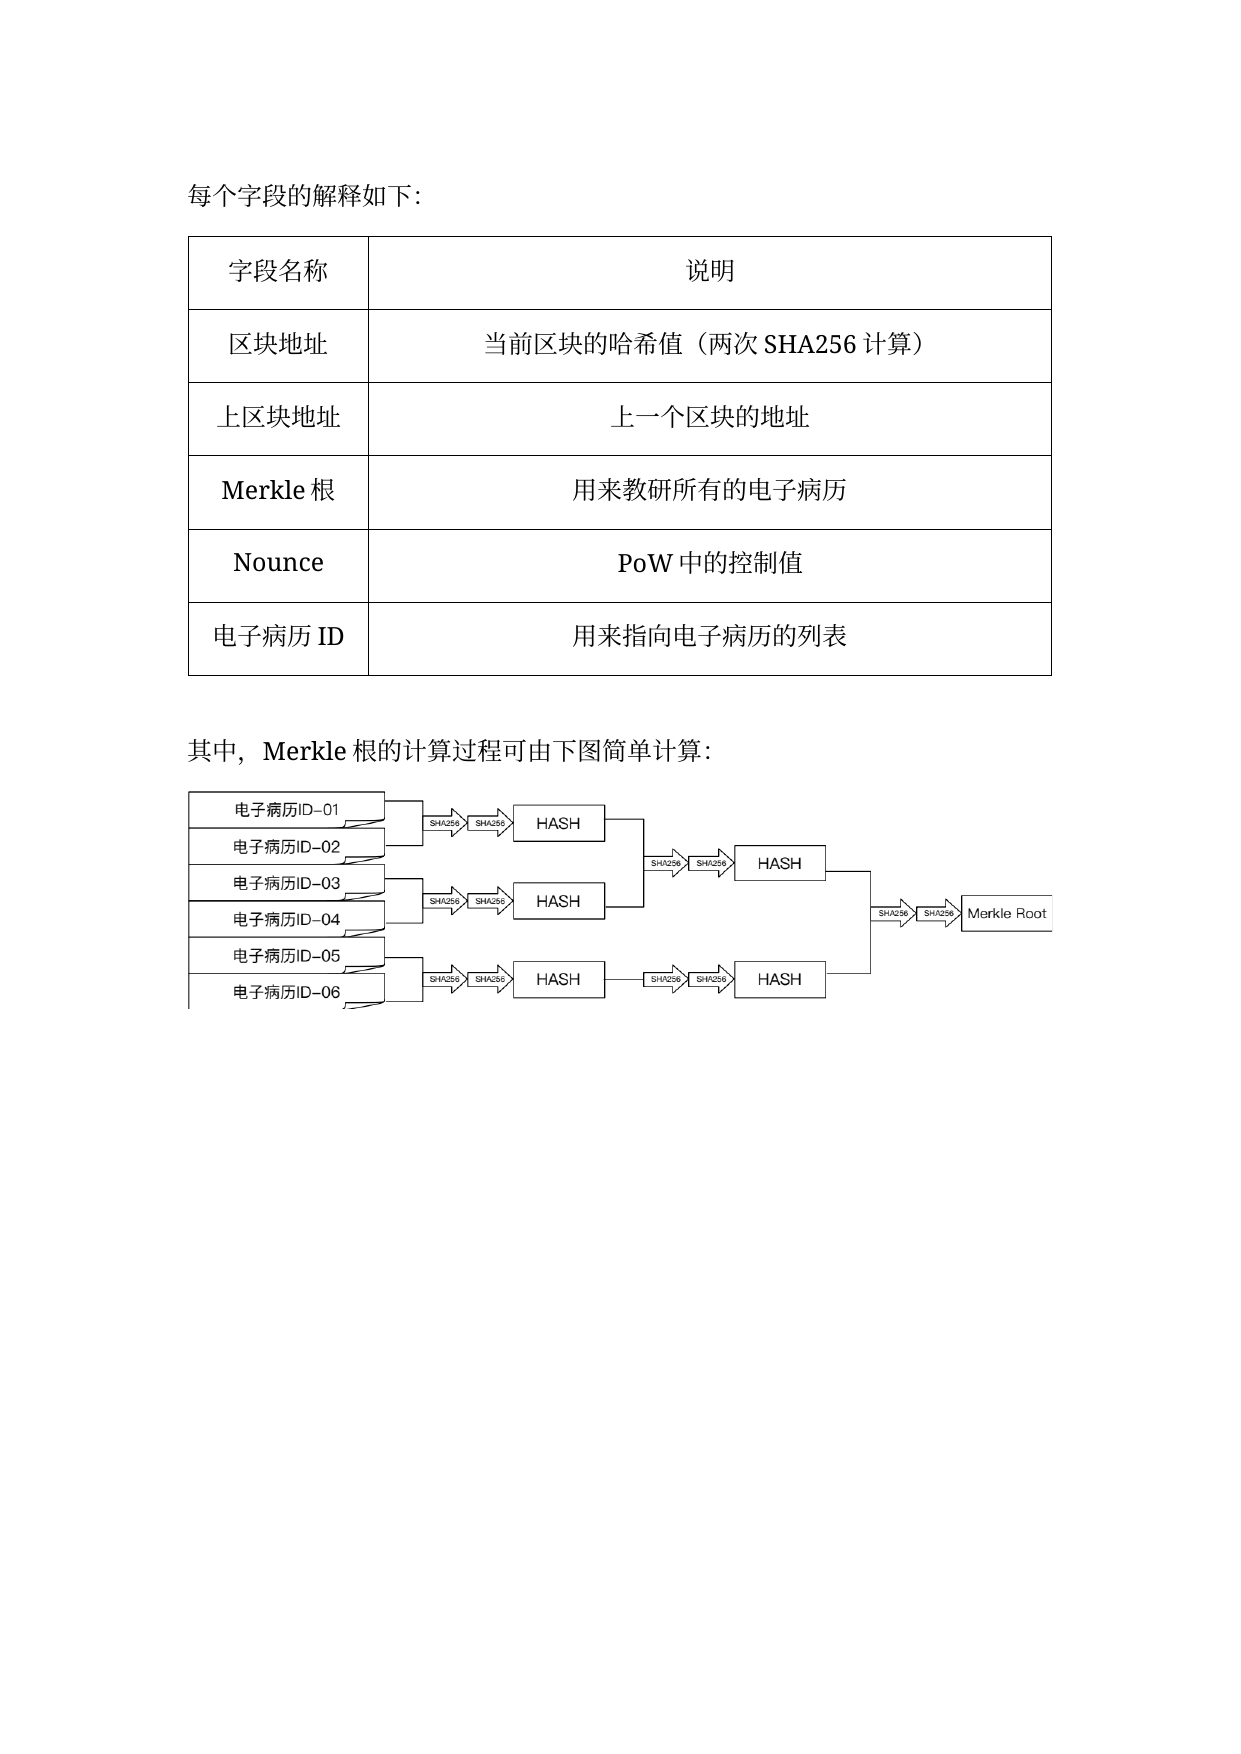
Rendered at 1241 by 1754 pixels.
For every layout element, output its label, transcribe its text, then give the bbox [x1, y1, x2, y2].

table_cell 上一个区块的地址 [369, 383, 1051, 455]
table_header 说明 [369, 237, 1051, 309]
table_cell 电子病历ID [189, 603, 368, 675]
text 每个字段的解释如下： [187, 162, 1053, 227]
table_cell 用来教研所有的电子病历 [369, 456, 1051, 528]
table_cell Nounce [189, 530, 368, 602]
table_cell Merkle根 [189, 456, 368, 528]
table_cell 上区块地址 [189, 383, 368, 455]
table_cell 区块地址 [189, 310, 368, 382]
text 其中，Merkle根的计算过程可由下图简单计算： [187, 717, 1053, 782]
table_cell 用来指向电子病历的列表 [369, 603, 1051, 675]
table_cell 当前区块的哈希值（两次SHA256计算） [369, 310, 1051, 382]
table_cell PoW中的控制值 [369, 530, 1051, 602]
table_header 字段名称 [189, 237, 368, 309]
